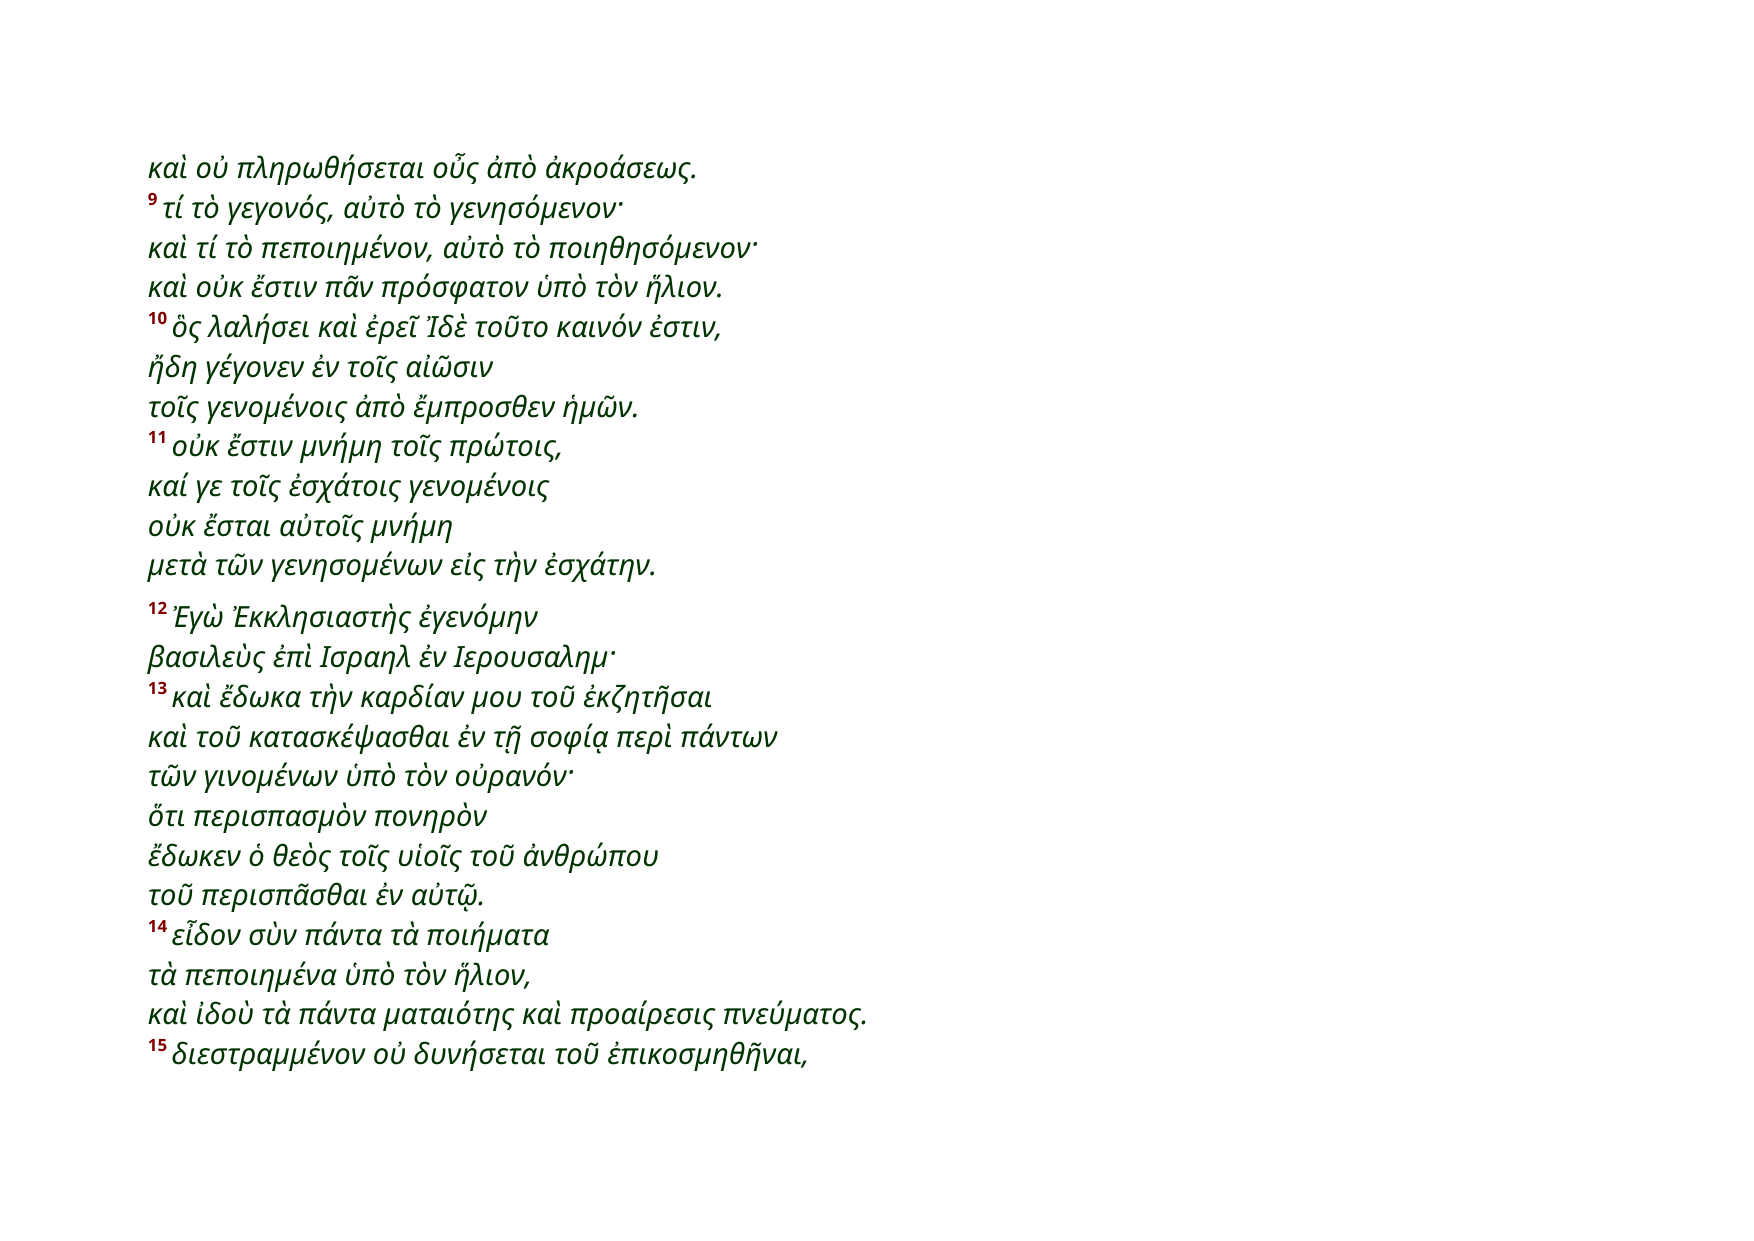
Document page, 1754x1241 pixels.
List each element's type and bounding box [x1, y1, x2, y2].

text [148, 148, 1606, 584]
text [148, 597, 1606, 1073]
